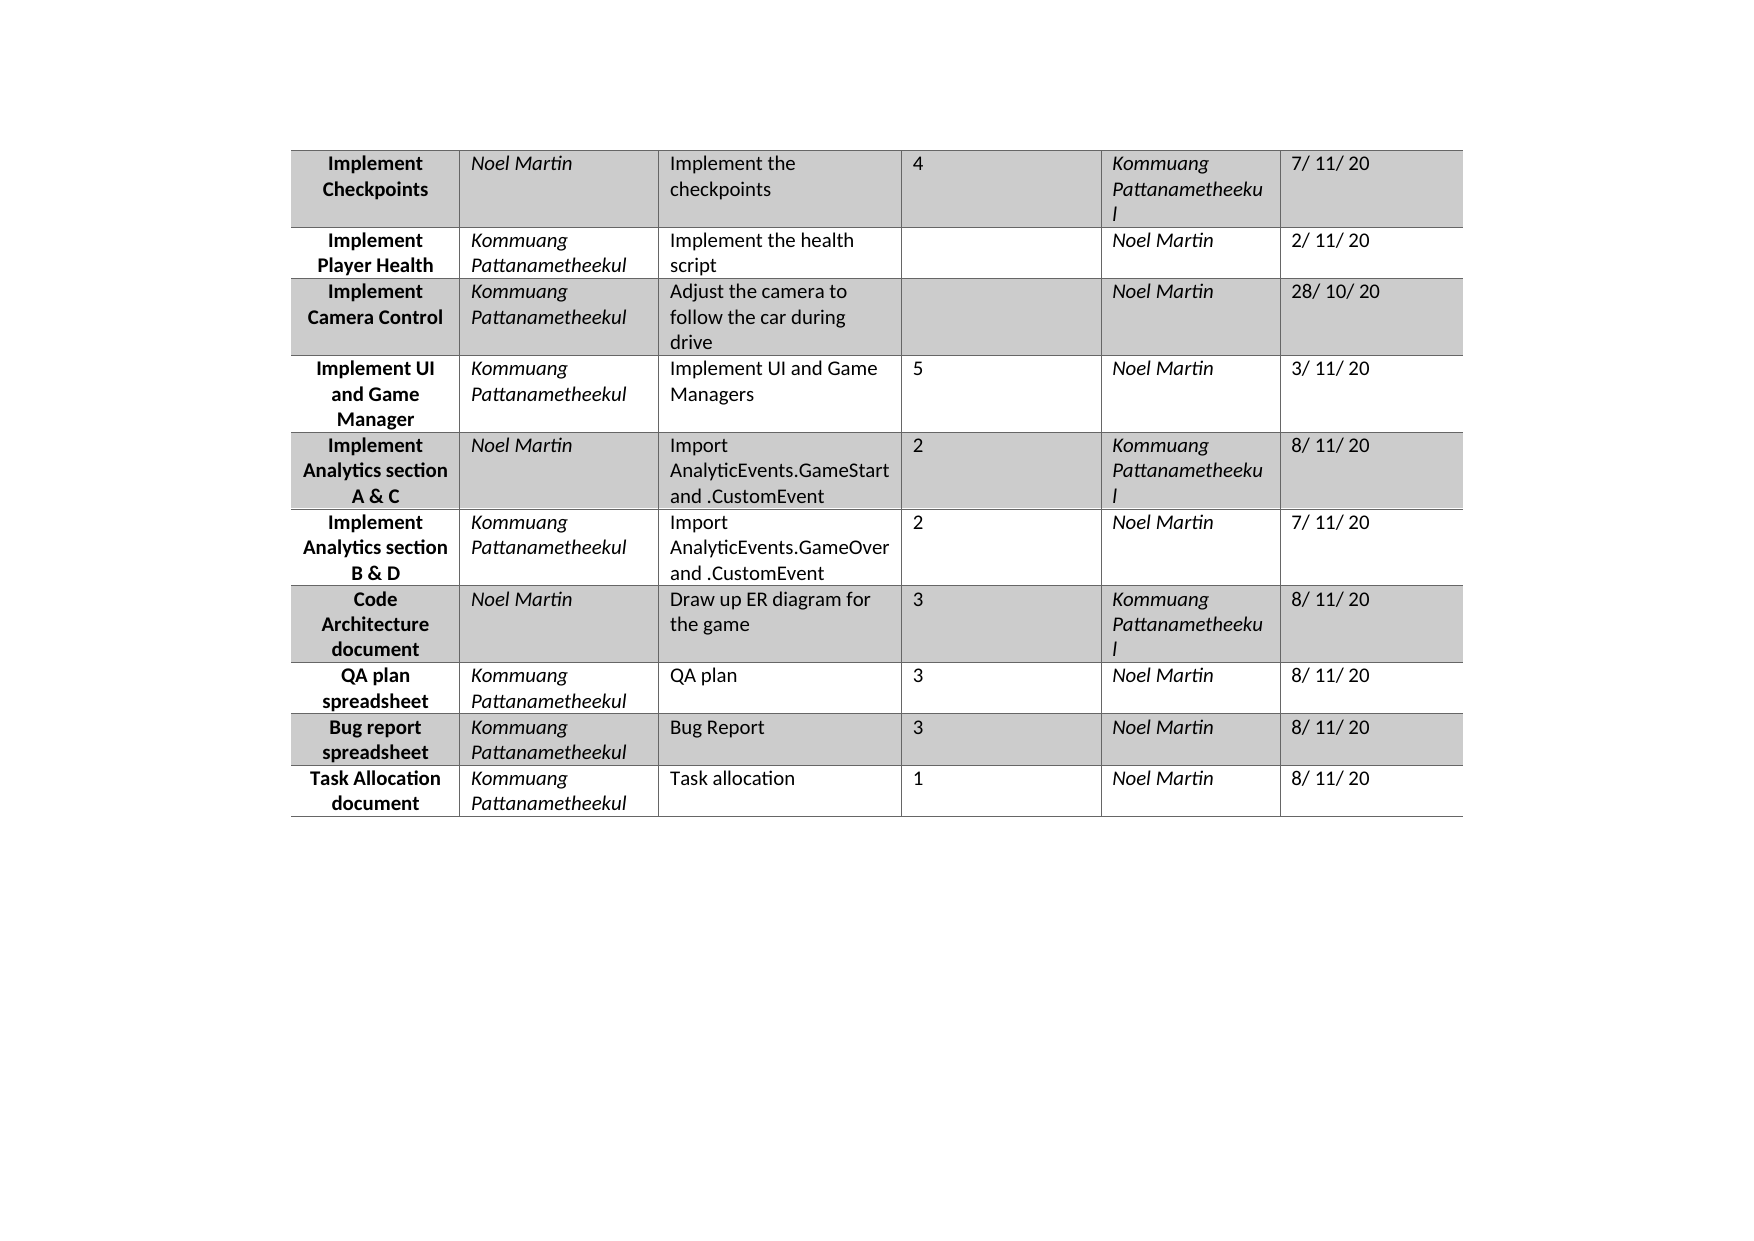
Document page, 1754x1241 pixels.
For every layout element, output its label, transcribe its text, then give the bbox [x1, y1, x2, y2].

table_cell Noel Martin [460, 433, 658, 508]
table_cell Noel Martin [1102, 714, 1280, 765]
table_cell Task Allocation document [291, 766, 459, 816]
table_cell Implement Checkpoints [291, 151, 459, 227]
table_cell 2 [902, 433, 1101, 508]
table_cell Implement Player Health [291, 228, 459, 278]
table_cell Kommuang Pattanametheekul [460, 356, 658, 432]
table_cell Noel Martin [460, 151, 658, 227]
table_cell Task allocation [659, 766, 901, 816]
table_cell Noel Martin [460, 586, 658, 662]
table_cell Implement Analytics section A & C [291, 433, 459, 508]
table_cell 8/ 11/ 20 [1281, 586, 1463, 662]
table_cell Implement UI and Game Manager [291, 356, 459, 432]
table_cell Noel Martin [1102, 510, 1280, 585]
table_cell Noel Martin [1102, 279, 1280, 355]
table_cell 7/ 11/ 20 [1281, 510, 1463, 585]
table_cell 3 [902, 714, 1101, 765]
table_cell Implement UI and Game Managers [659, 356, 901, 432]
table_cell 3/ 11/ 20 [1281, 356, 1463, 432]
table_cell 2 [902, 510, 1101, 585]
table_cell Kommuang Pattanametheekul [1102, 433, 1280, 508]
table_cell 28/ 10/ 20 [1281, 279, 1463, 355]
table_cell Noel Martin [1102, 663, 1280, 713]
table_cell Kommuang Pattanametheekul [1102, 586, 1280, 662]
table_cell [1102, 151, 1280, 227]
table_cell Kommuang Pattanametheekul [460, 279, 658, 355]
table_cell 2/ 11/ 20 [1281, 228, 1463, 278]
table_cell Bug report spreadsheet [291, 714, 459, 765]
table_cell Draw up ER diagram for the game [659, 586, 901, 662]
table_cell Adjust the camera to follow the car during drive [659, 279, 901, 355]
table_cell 7/ 11/ 20 [1281, 151, 1463, 227]
table_cell 3 [902, 663, 1101, 713]
table_cell 3 [902, 586, 1101, 662]
table_cell QA plan spreadsheet [291, 663, 459, 713]
table_cell 8/ 11/ 20 [1281, 663, 1463, 713]
table_cell [902, 228, 1101, 278]
table_cell Import AnalyticEvents.GameOver and .CustomEvent [659, 510, 901, 585]
table_cell Kommuang Pattanametheekul [460, 510, 658, 585]
table_cell 8/ 11/ 20 [1281, 714, 1463, 765]
table_cell 5 [902, 356, 1101, 432]
table_cell QA plan [659, 663, 901, 713]
table_cell Kommuang Pattanametheekul [460, 766, 658, 816]
table_cell Implement the health script [659, 228, 901, 278]
table_cell Kommuang Pattanametheekul [460, 663, 658, 713]
table_cell Implement the checkpoints [659, 151, 901, 227]
table_cell 1 [902, 766, 1101, 816]
table_cell [902, 279, 1101, 355]
table_cell 8/ 11/ 20 [1281, 766, 1463, 816]
table_cell Kommuang Pattanametheekul [460, 714, 658, 765]
table_cell 4 [902, 151, 1101, 227]
table_cell 8/ 11/ 20 [1281, 433, 1463, 508]
table_cell Code Architecture document [291, 586, 459, 662]
table_cell Bug Report [659, 714, 901, 765]
table_cell Noel Martin [1102, 228, 1280, 278]
table_cell Import AnalyticEvents.GameStart and .CustomEvent [659, 433, 901, 508]
table_cell Implement Analytics section B & D [291, 510, 459, 585]
table_cell Noel Martin [1102, 766, 1280, 816]
table_cell Implement Camera Control [291, 279, 459, 355]
table_cell Kommuang Pattanametheekul [460, 228, 658, 278]
table_cell Noel Martin [1102, 356, 1280, 432]
